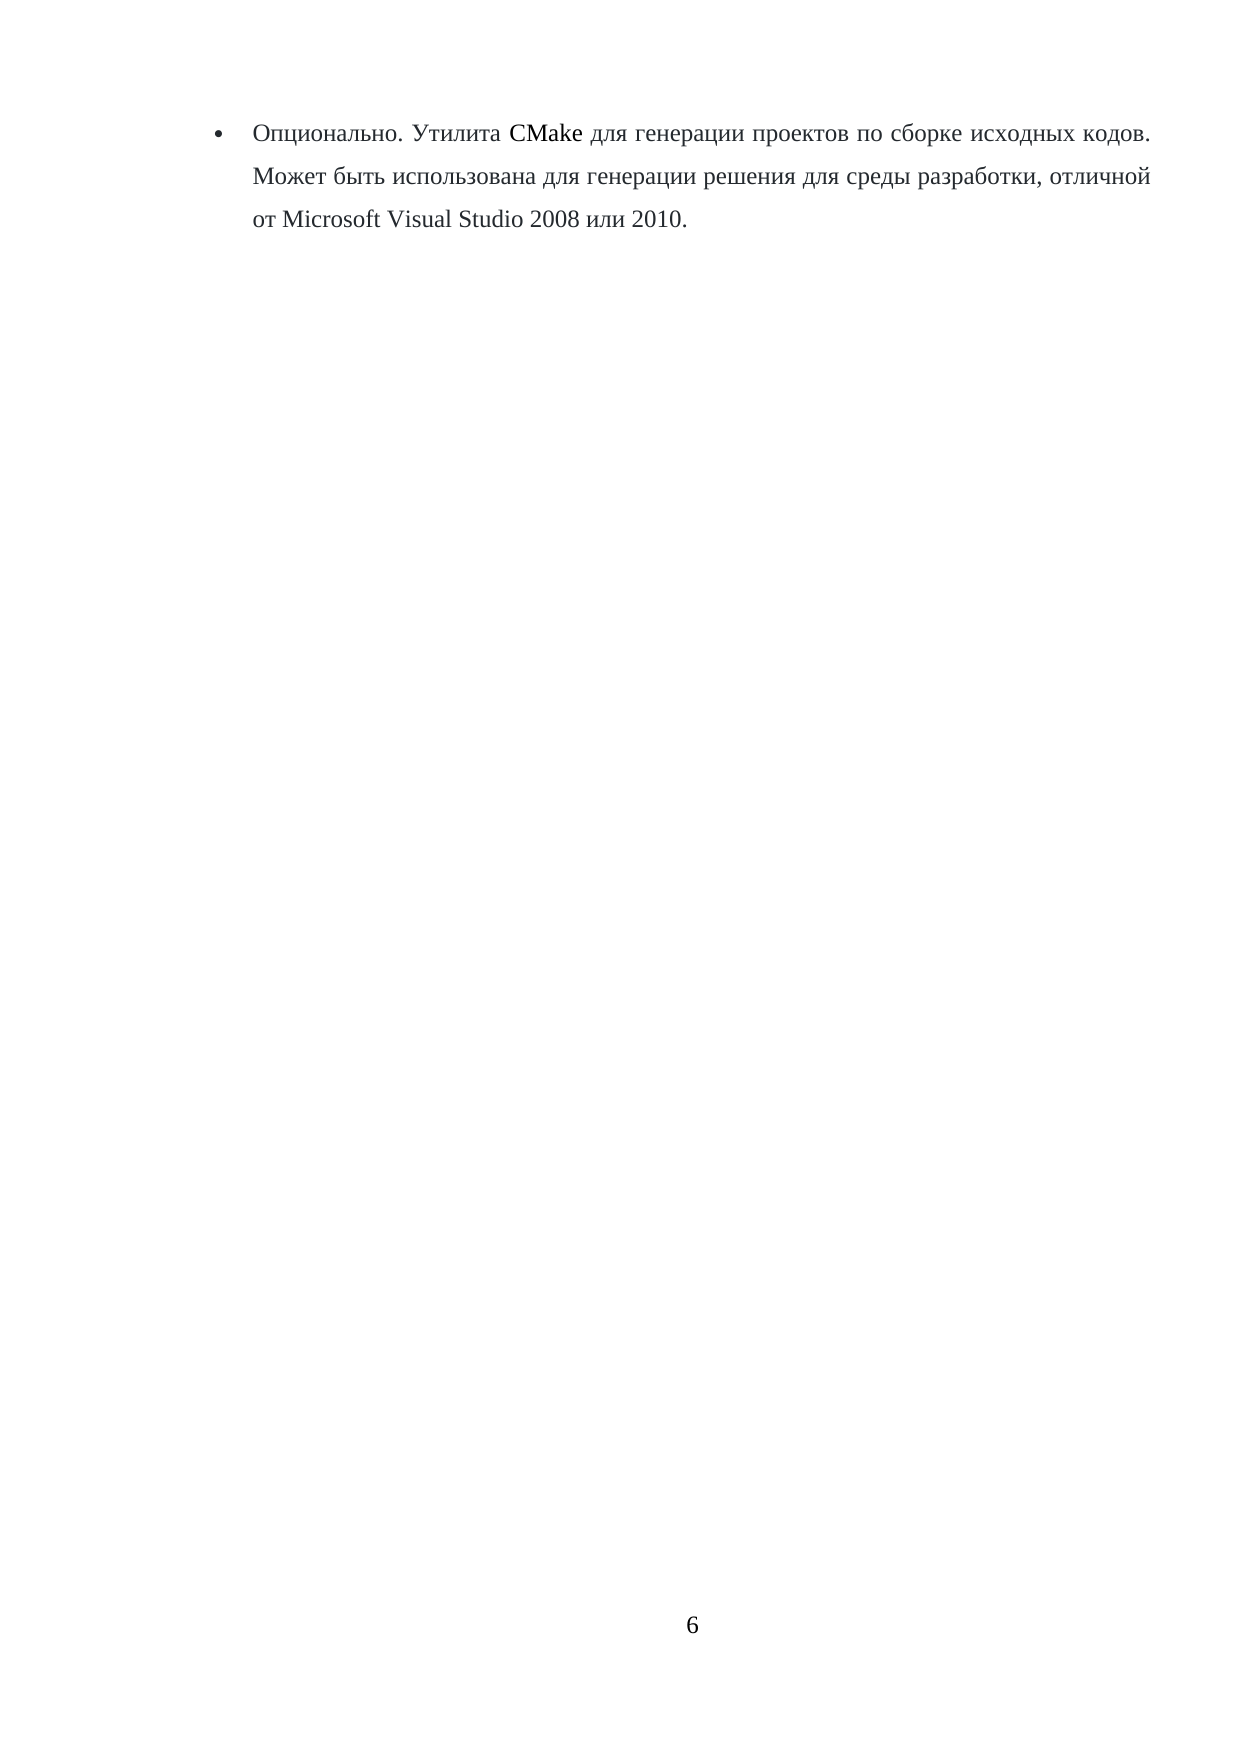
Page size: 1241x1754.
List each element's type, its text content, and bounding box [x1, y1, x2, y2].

list Опционально. Утилита CMake для генерации проектов по сборке исходных кодов. Может быть использована для генерации решения для среды разработки, отличной от Microsoft Visual Studio 2008 или 2010. [215, 118, 1152, 233]
